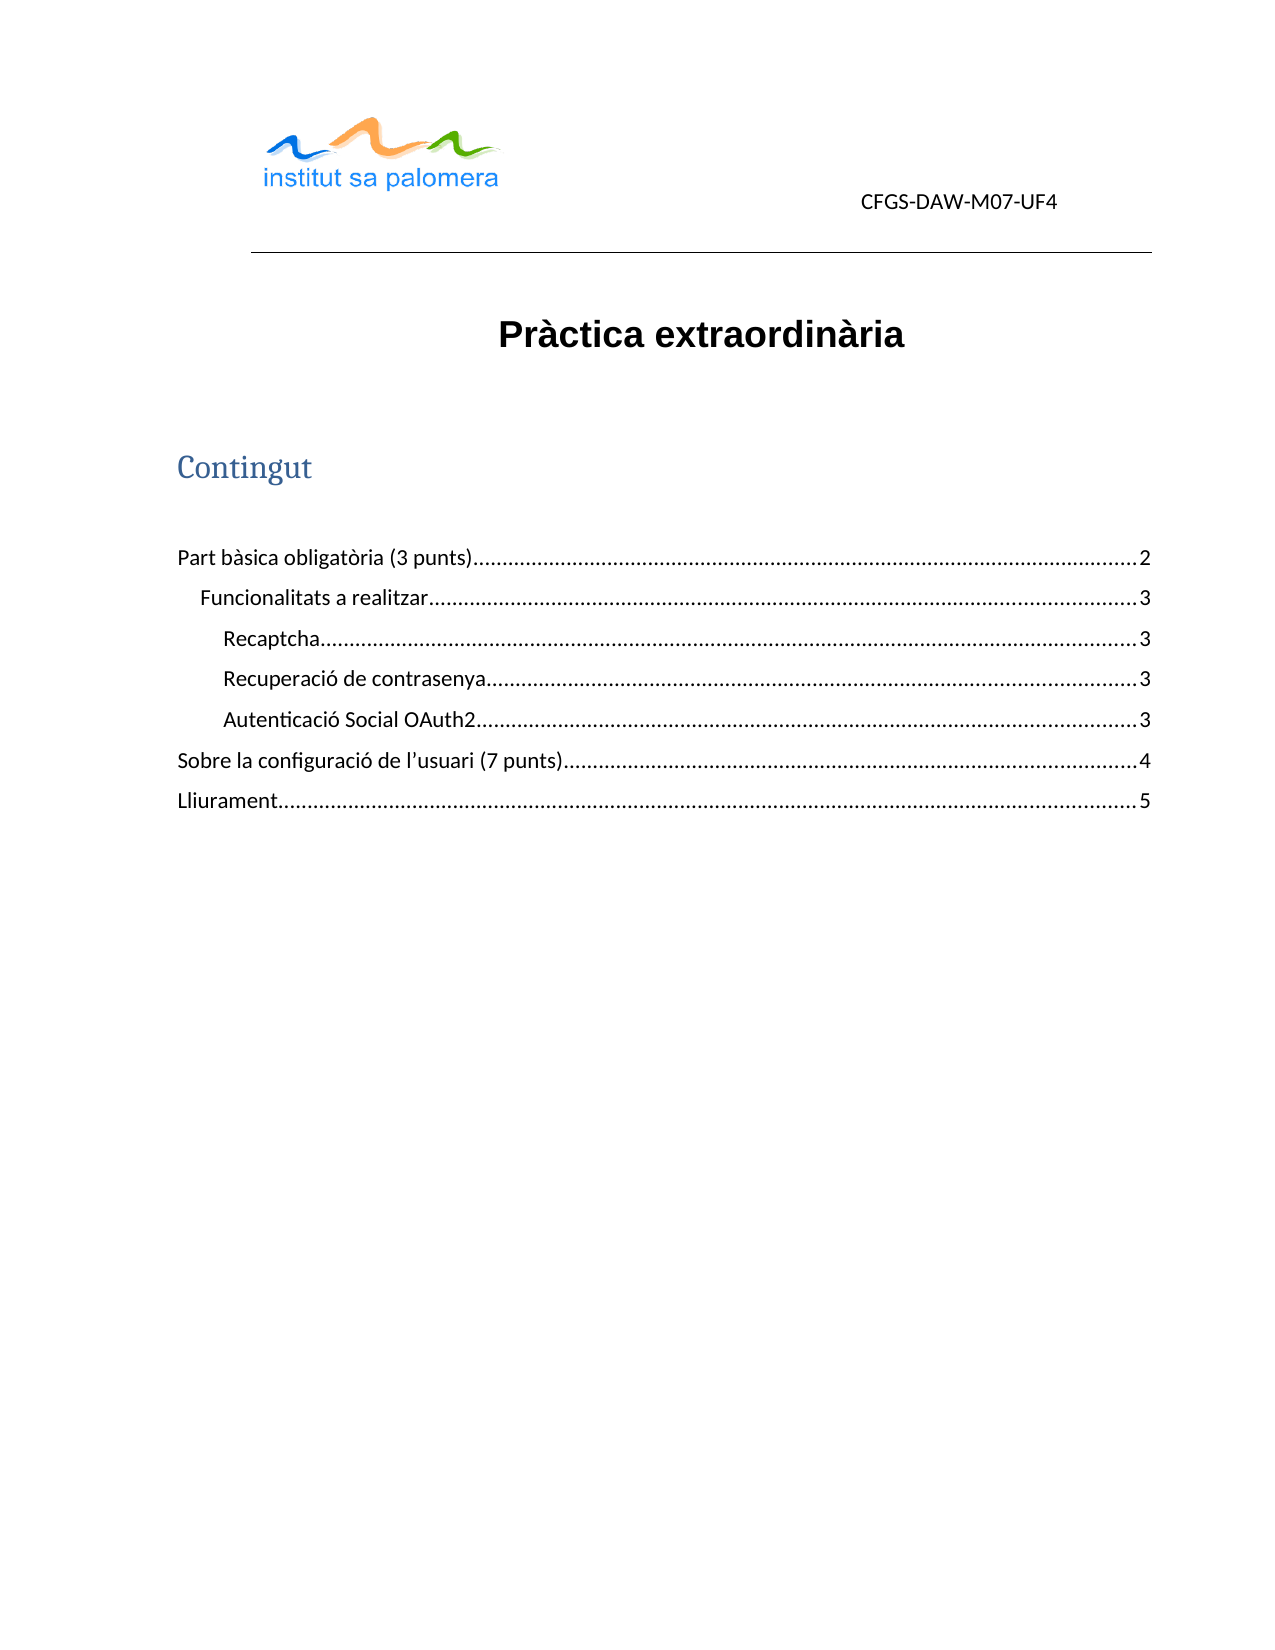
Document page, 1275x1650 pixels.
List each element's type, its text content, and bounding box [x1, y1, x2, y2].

text Pràctica extraordinària [251, 312, 1152, 355]
picture [251, 115, 511, 210]
